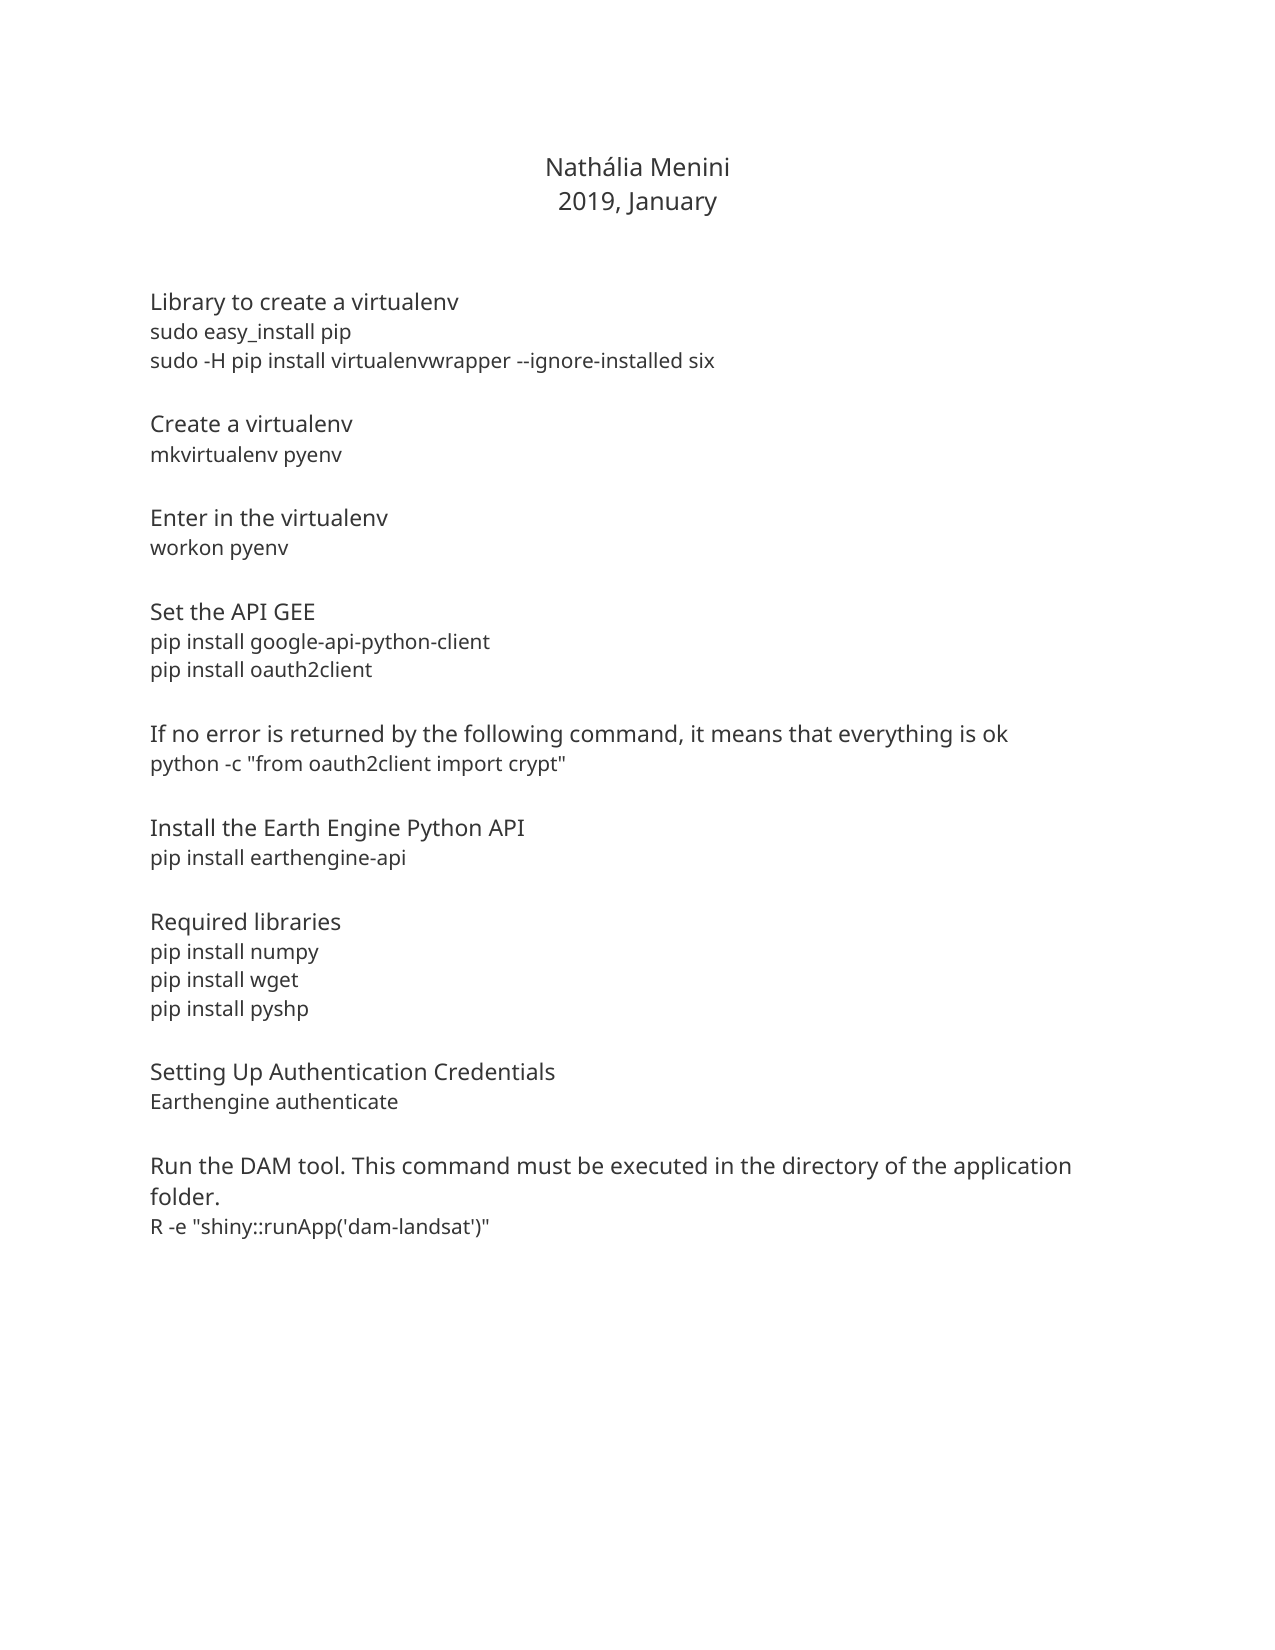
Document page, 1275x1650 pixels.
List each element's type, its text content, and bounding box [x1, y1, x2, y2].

text sudo easy_install pip [150, 317, 1125, 346]
text pip install earthengine-api [150, 843, 1125, 872]
text workon pyenv [150, 533, 1125, 562]
text Setting Up Authentication Credentials [150, 1056, 1125, 1087]
text Nathália Menini [150, 150, 1125, 184]
text Set the API GEE [150, 596, 1125, 627]
text Run the DAM tool. This command must be executed in the directory of the application folder. [150, 1150, 1125, 1212]
text pip install wget [150, 965, 1125, 994]
text Create a virtualenv [150, 408, 1125, 440]
text pip install google-api-python-client [150, 627, 1125, 656]
text Library to create a virtualenv [150, 286, 1125, 317]
text python -c "from oauth2client import crypt" [150, 749, 1125, 778]
text Enter in the virtualenv [150, 502, 1125, 533]
text R -e "shiny::runApp('dam-landsat')" [150, 1212, 1125, 1241]
text Required libraries [150, 906, 1125, 937]
text pip install pyshp [150, 994, 1125, 1022]
text Earthengine authenticate [150, 1087, 1125, 1116]
text sudo -H pip install virtualenvwrapper --ignore-installed six [150, 346, 1125, 374]
text If no error is returned by the following command, it means that everything is ok [150, 718, 1125, 749]
text Install the Earth Engine Python API [150, 812, 1125, 843]
text pip install oauth2client [150, 656, 1125, 684]
text mkvirtualenv pyenv [150, 440, 1125, 468]
text pip install numpy [150, 937, 1125, 965]
text 2019, January [150, 184, 1125, 218]
